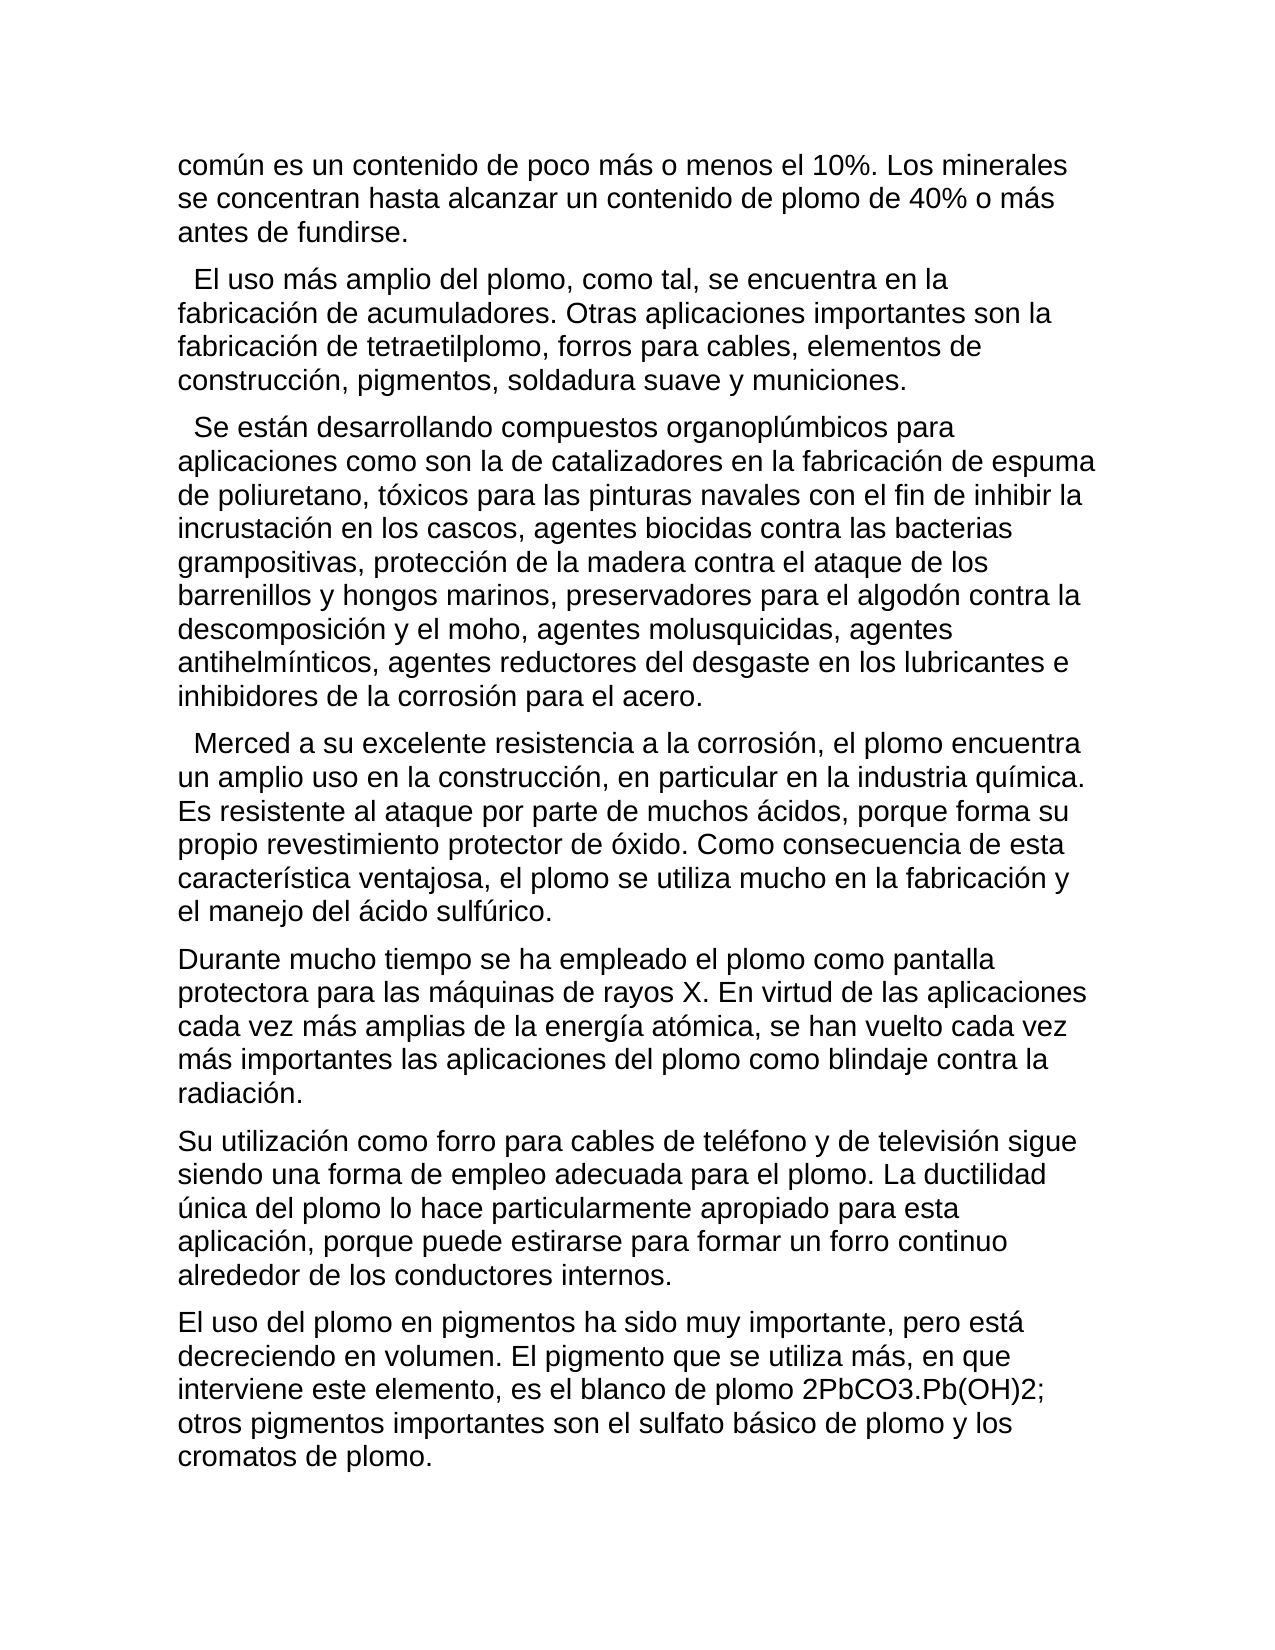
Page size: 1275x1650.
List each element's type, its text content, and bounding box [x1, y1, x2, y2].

text El uso más amplio del plomo, como tal, se encuentra en la fabricación de acumuladores. Otras aplicaciones importantes son la fabricación de tetraetilplomo, forros para cables, elementos de construcción, pigmentos, soldadura suave y municiones. [177, 262, 1098, 396]
text Su utilización como forro para cables de teléfono y de televisión sigue siendo una forma de empleo adecuada para el plomo. La ductilidad única del plomo lo hace particularmente apropiado para esta aplicación, porque puede estirarse para formar un forro continuo alrededor de los conductores internos. [177, 1123, 1098, 1291]
text Durante mucho tiempo se ha empleado el plomo como pantalla protectora para las máquinas de rayos X. En virtud de las aplicaciones cada vez más amplias de la energía atómica, se han vuelto cada vez más importantes las aplicaciones del plomo como blindaje contra la radiación. [177, 942, 1098, 1109]
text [177, 148, 1098, 248]
text Se están desarrollando compuestos organoplúmbicos para aplicaciones como son la de catalizadores en la fabricación de espuma de poliuretano, tóxicos para las pinturas navales con el fin de inhibir la incrustación en los cascos, agentes biocidas contra las bacterias grampositivas, protección de la madera contra el ataque de los barrenillos y hongos marinos, preservadores para el algodón contra la descomposición y el moho, agentes molusquicidas, agentes antihelmínticos, agentes reductores del desgaste en los lubricantes e inhibidores de la corrosión para el acero. [177, 411, 1098, 712]
text Merced a su excelente resistencia a la corrosión, el plomo encuentra un amplio uso en la construcción, en particular en la industria química. Es resistente al ataque por parte de muchos ácidos, porque forma su propio revestimiento protector de óxido. Como consecuencia de esta característica ventajosa, el plomo se utiliza mucho en la fabricación y el manejo del ácido sulfúrico. [177, 726, 1098, 928]
text El uso del plomo en pigmentos ha sido muy importante, pero está decreciendo en volumen. El pigmento que se utiliza más, en que interviene este elemento, es el blanco de plomo 2PbCO3.Pb(OH)2; otros pigmentos importantes son el sulfato básico de plomo y los cromatos de plomo. [177, 1305, 1098, 1473]
